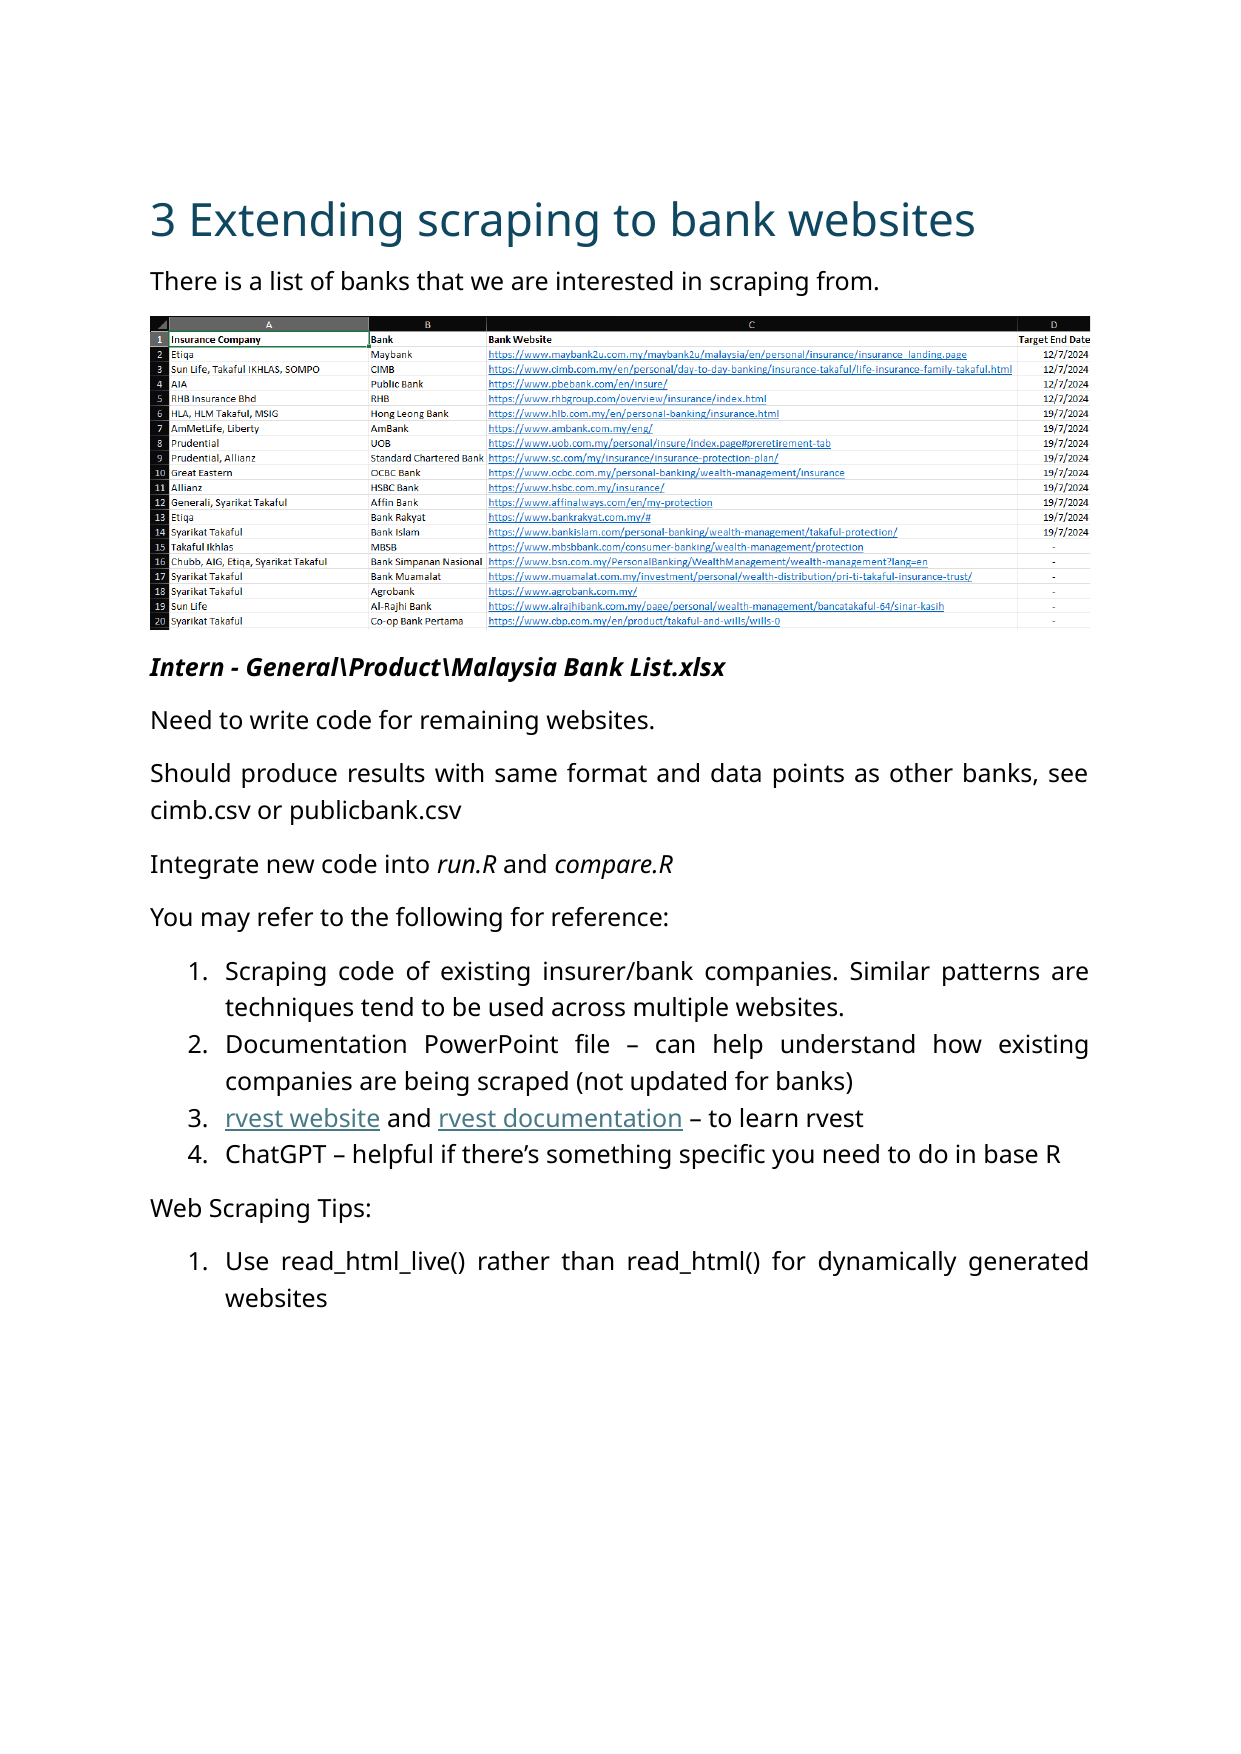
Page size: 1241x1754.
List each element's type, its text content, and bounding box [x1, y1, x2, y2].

text Should produce results with same format and data points as other banks, see cimb.csv or publicbank.csv [150, 756, 1090, 827]
list Documentation PowerPoint file – can help understand how existing companies are being scraped (not updated for banks) [187, 1027, 1090, 1098]
text Web Scraping Tips: [150, 1191, 1090, 1224]
text Intern - General\Product\Malaysia Bank List.xlsx [150, 649, 1090, 683]
text There is a list of banks that we are interested in scraping from. [150, 263, 1090, 297]
text Need to write code for remaining websites. [150, 703, 1090, 737]
list ChatGPT – helpful if there’s something specific you need to do in base R [187, 1137, 1090, 1171]
subtitle 3 Extending scraping to bank websites [150, 187, 1090, 250]
text Integrate new code into run.R and compare.R [150, 846, 1090, 880]
list rvest website and rvest documentation – to learn rvest [187, 1100, 1090, 1134]
list Use read_html_live() rather than read_html() for dynamically generated websites [187, 1244, 1090, 1315]
picture [150, 316, 1091, 630]
list Scraping code of existing insurer/bank companies. Similar patterns are techniques tend to be used across multiple websites. [187, 953, 1090, 1024]
text You may refer to the following for reference: [150, 900, 1090, 934]
